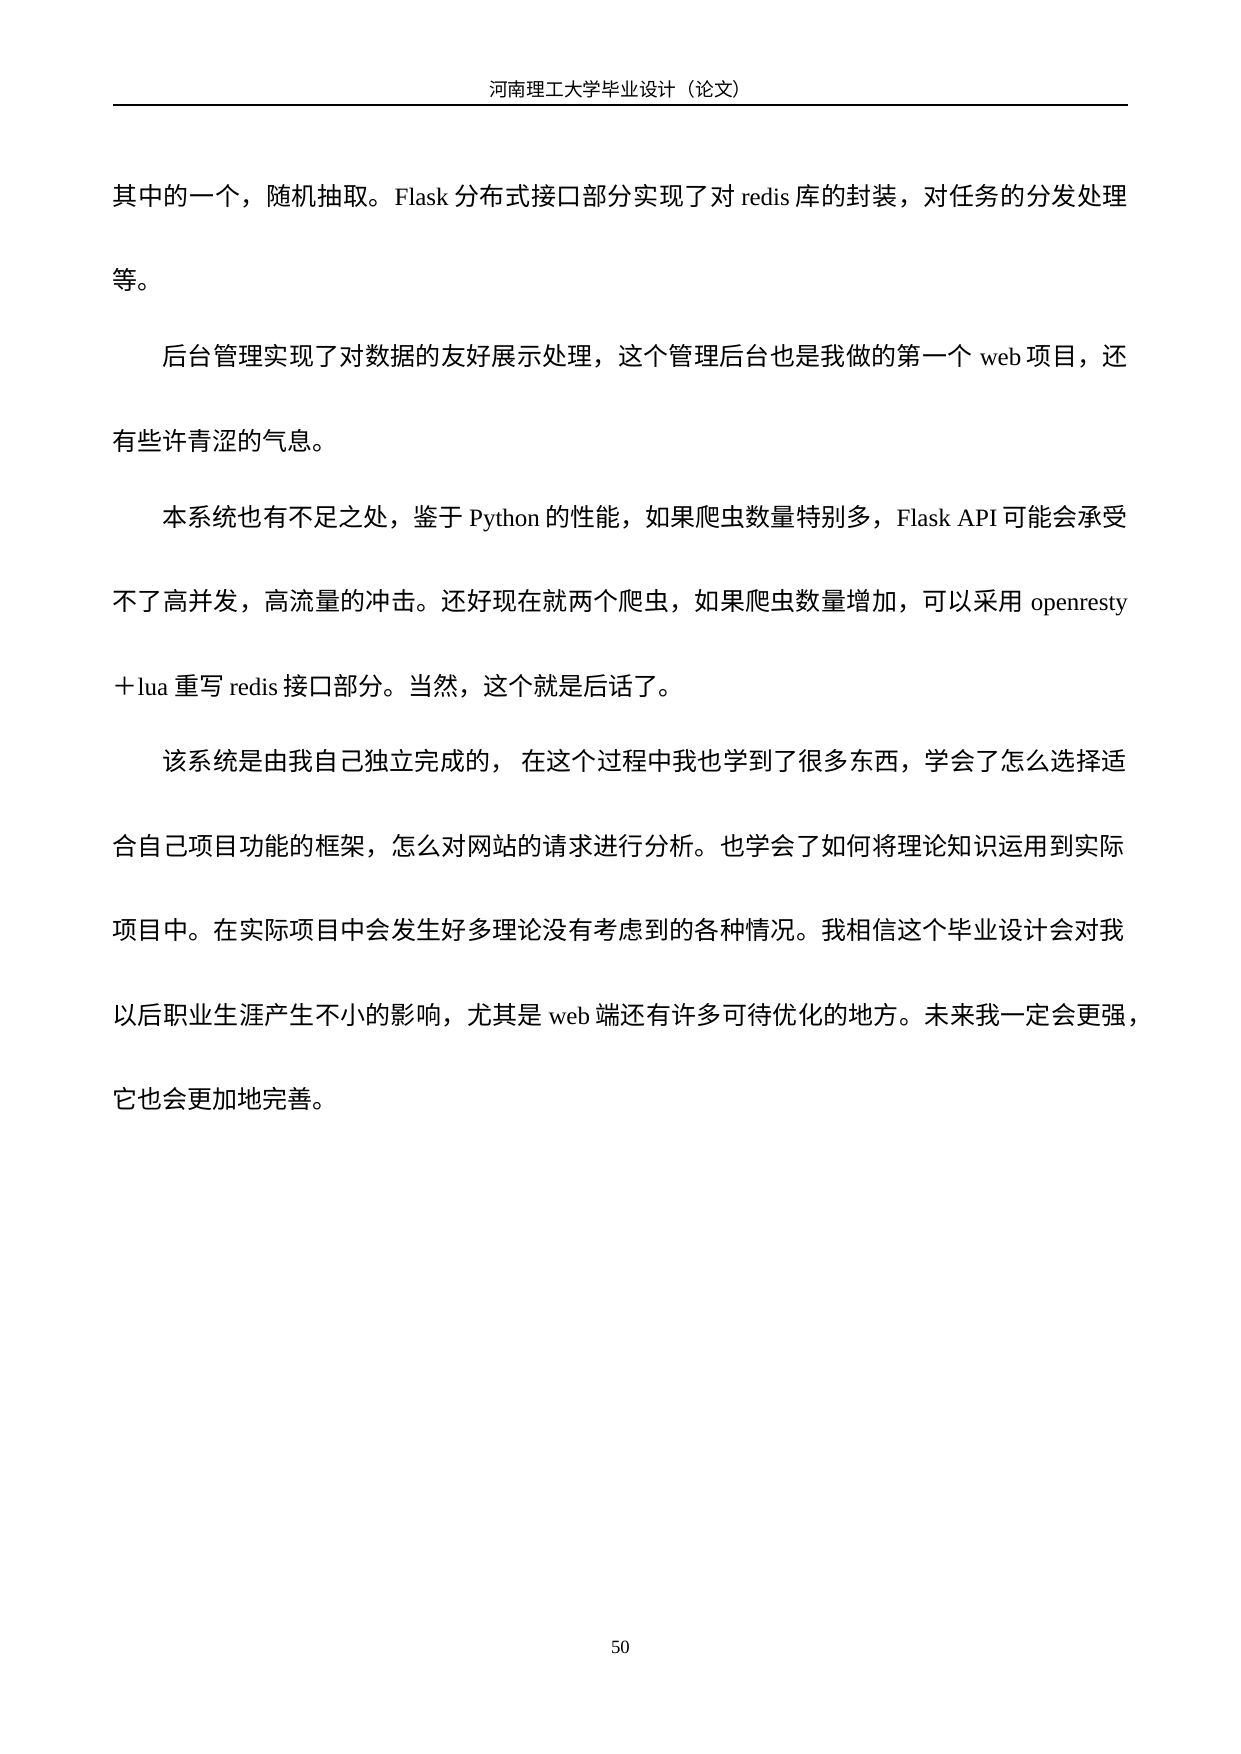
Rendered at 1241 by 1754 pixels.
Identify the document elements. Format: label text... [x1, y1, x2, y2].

text 该系统是由我自己独立完成的， 在这个过程中我也学到了很多东西，学会了怎么选择适合自己项目功能的框架，怎么对网站的请求进行分析。也学会了如何将理论知识运用到实际项目中。在实际项目中会发生好多理论没有考虑到的各种情况。我相信这个毕业设计会对我以后职业生涯产生不小的影响，尤其是web端还有许多可待优化的地方。未来我一定会更强，它也会更加地完善。 [112, 727, 1128, 1130]
text 本系统也有不足之处，鉴于Python的性能，如果爬虫数量特别多，Flask API可能会承受不了高并发，高流量的冲击。还好现在就两个爬虫，如果爬虫数量增加，可以采用openresty＋lua 重写redis接口部分。当然，这个就是后话了。 [112, 483, 1128, 717]
text 后台管理实现了对数据的友好展示处理，这个管理后台也是我做的第一个web项目，还有些许青涩的气息。 [112, 322, 1128, 472]
